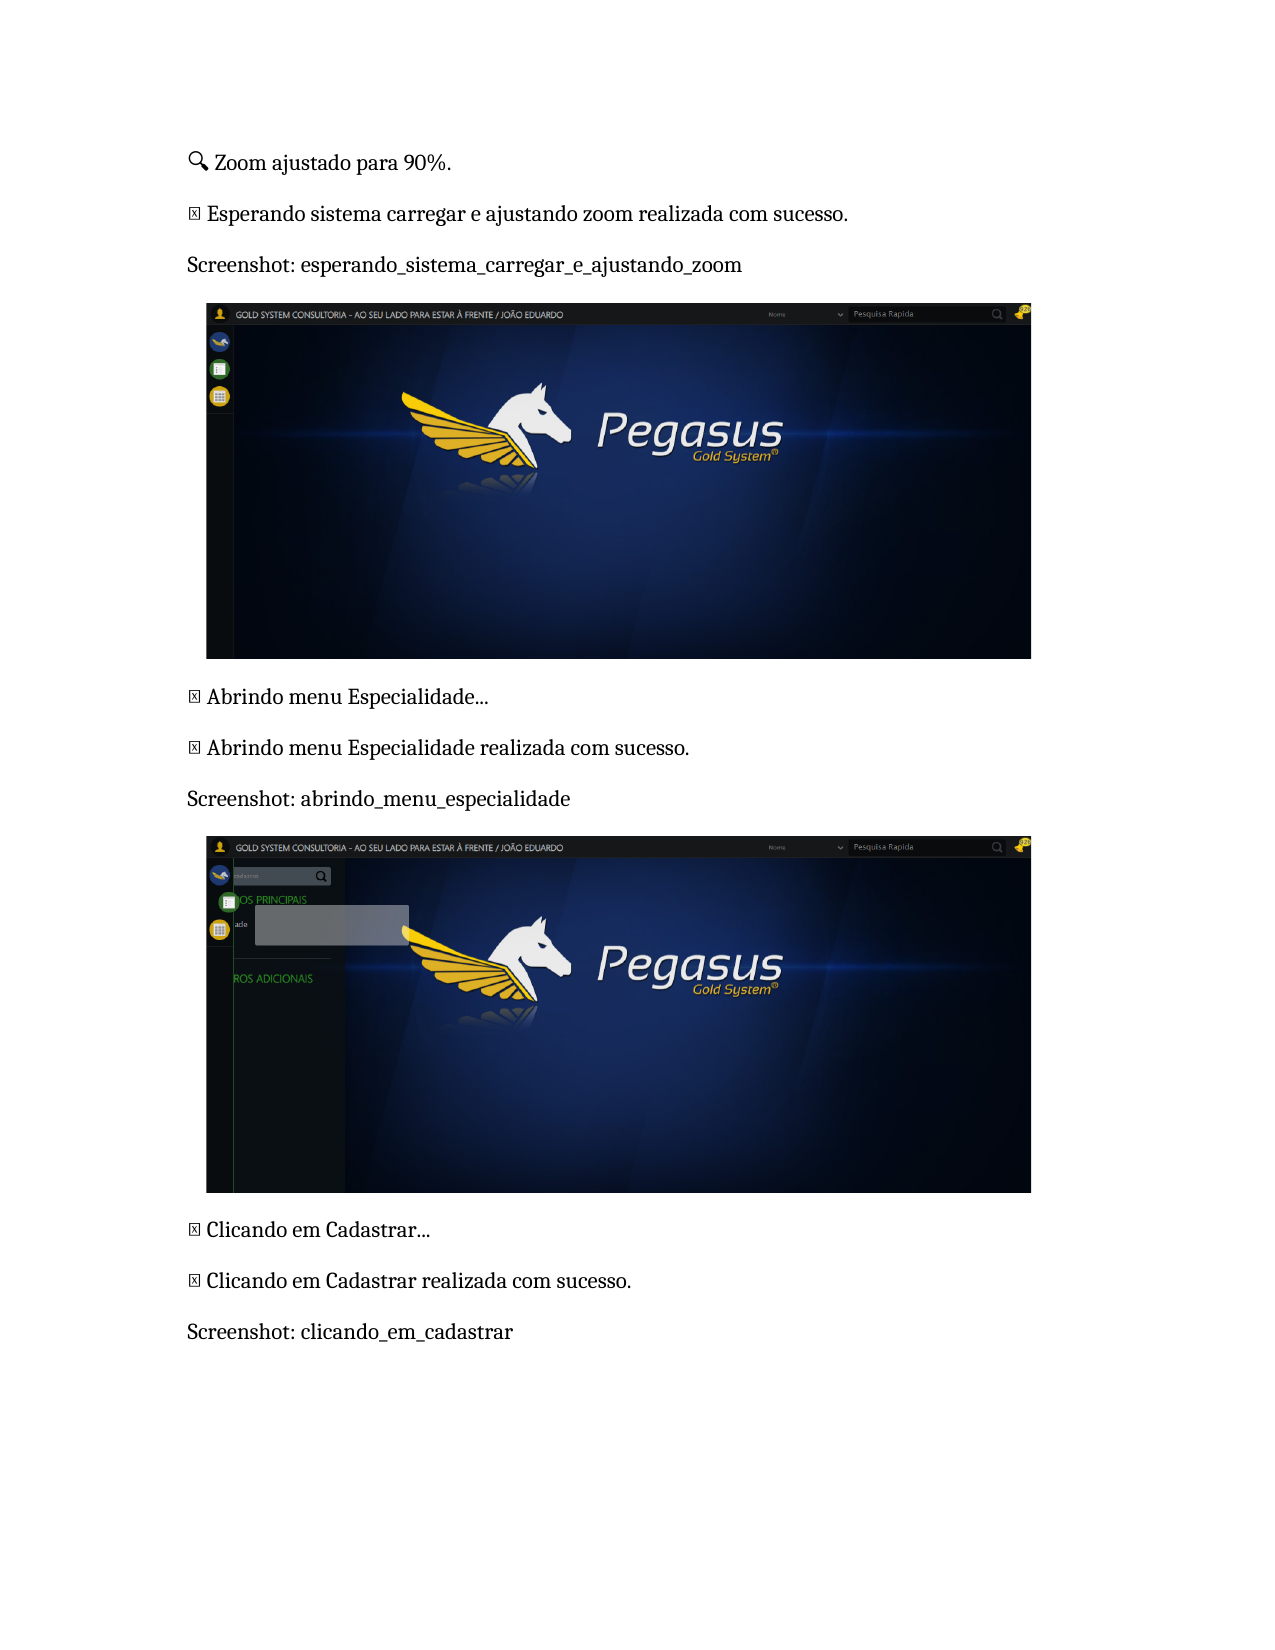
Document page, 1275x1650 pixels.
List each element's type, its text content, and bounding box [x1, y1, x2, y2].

text ✅ Esperando sistema carregar e ajustando zoom realizada com sucesso. [187, 201, 1087, 227]
text 🔍 Zoom ajustado para 90%. [187, 150, 1087, 176]
text 🔄 Abrindo menu Especialidade... [187, 683, 1087, 710]
text Screenshot: abrindo_menu_especialidade [187, 786, 1087, 812]
text ✅ Clicando em Cadastrar realizada com sucesso. [187, 1268, 1087, 1294]
picture [206, 303, 1032, 659]
text ✅ Abrindo menu Especialidade realizada com sucesso. [187, 734, 1087, 761]
text Screenshot: esperando_sistema_carregar_e_ajustando_zoom [187, 252, 1087, 278]
text Screenshot: clicando_em_cadastrar [187, 1319, 1087, 1346]
text 🔄 Clicando em Cadastrar... [187, 1217, 1087, 1243]
picture [206, 836, 1032, 1193]
